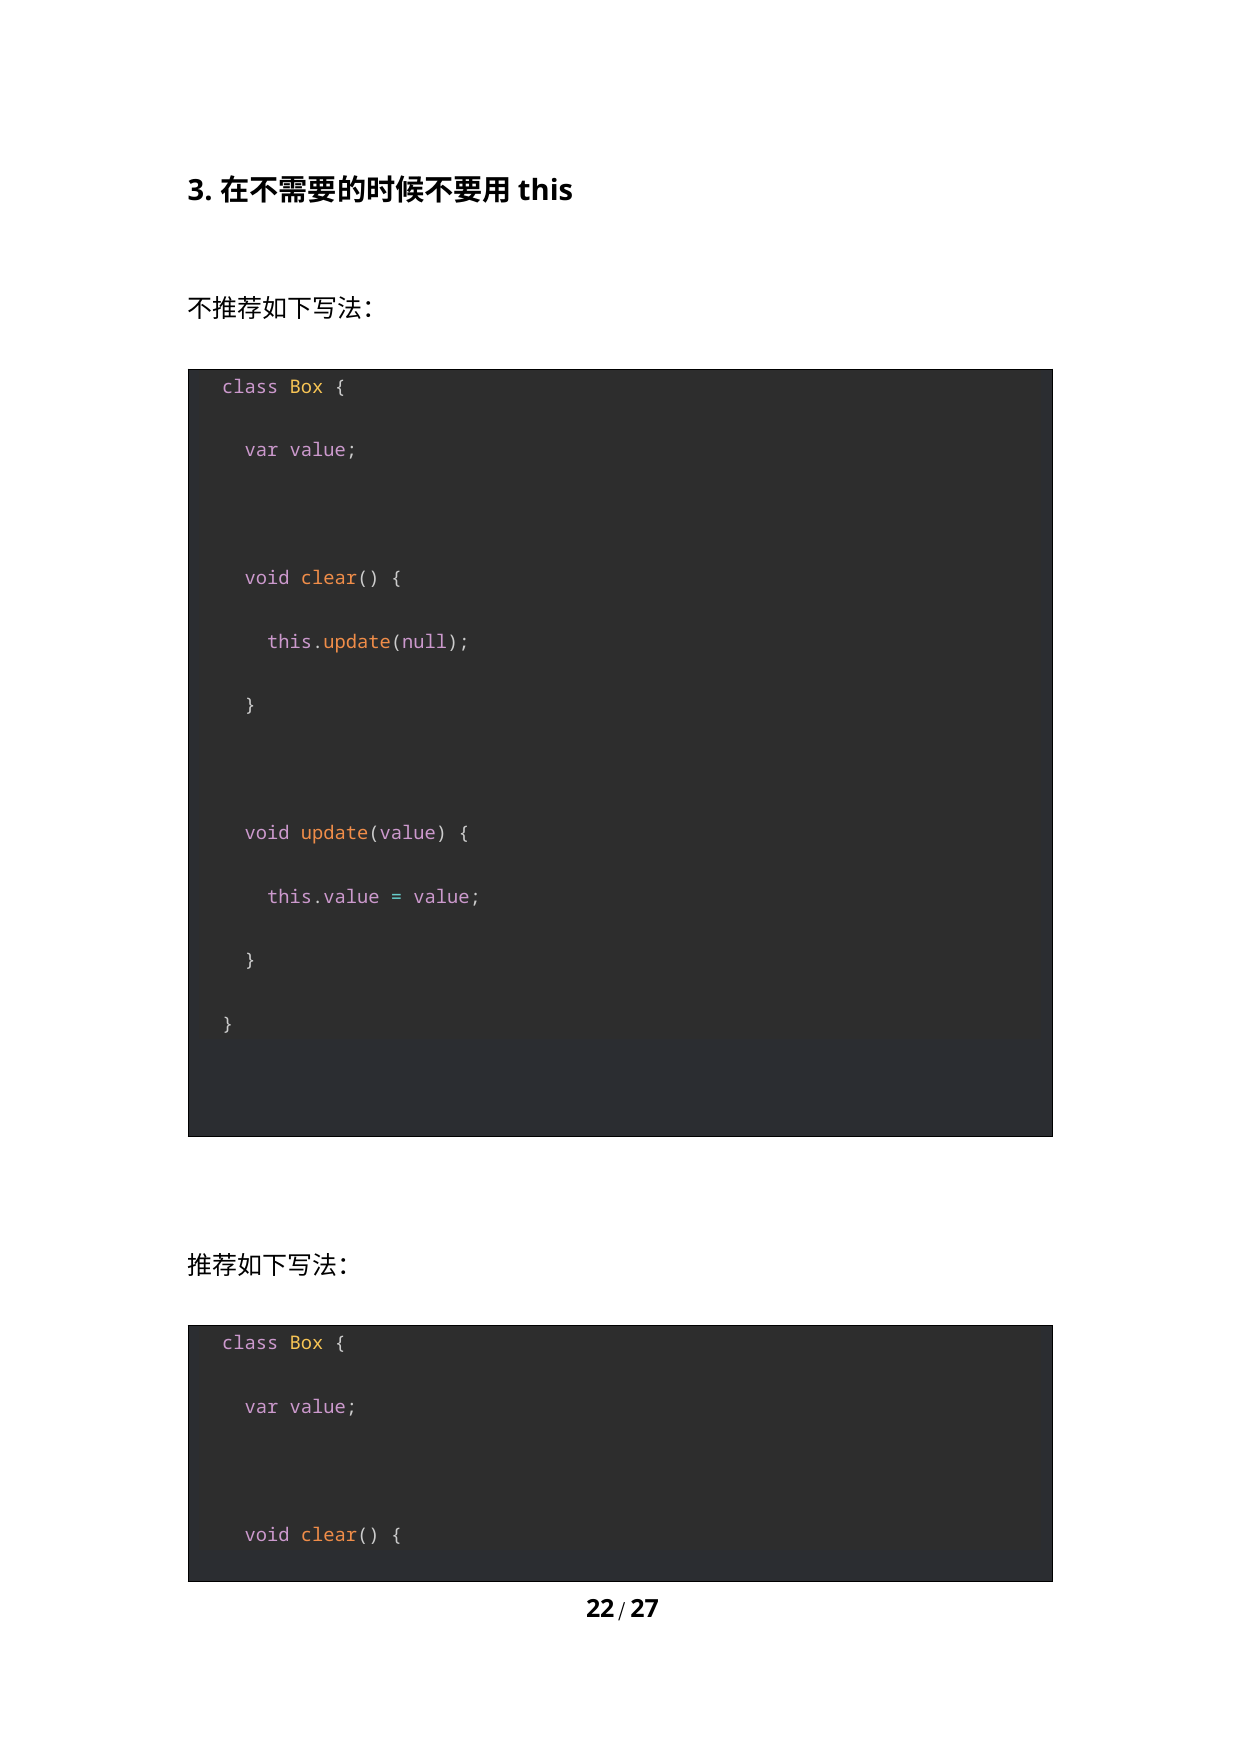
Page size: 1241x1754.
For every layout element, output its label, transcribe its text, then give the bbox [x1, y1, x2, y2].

text 推荐如下写法： [187, 1231, 1053, 1296]
subtitle 3. 在不需要的时候不要用this [187, 156, 1053, 221]
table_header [189, 1326, 1052, 1581]
table_header class Box { var value; void clear() { this.update(null); } void update(value) { this.value = value; } } [189, 370, 1052, 1136]
text 不推荐如下写法： [187, 274, 1053, 339]
